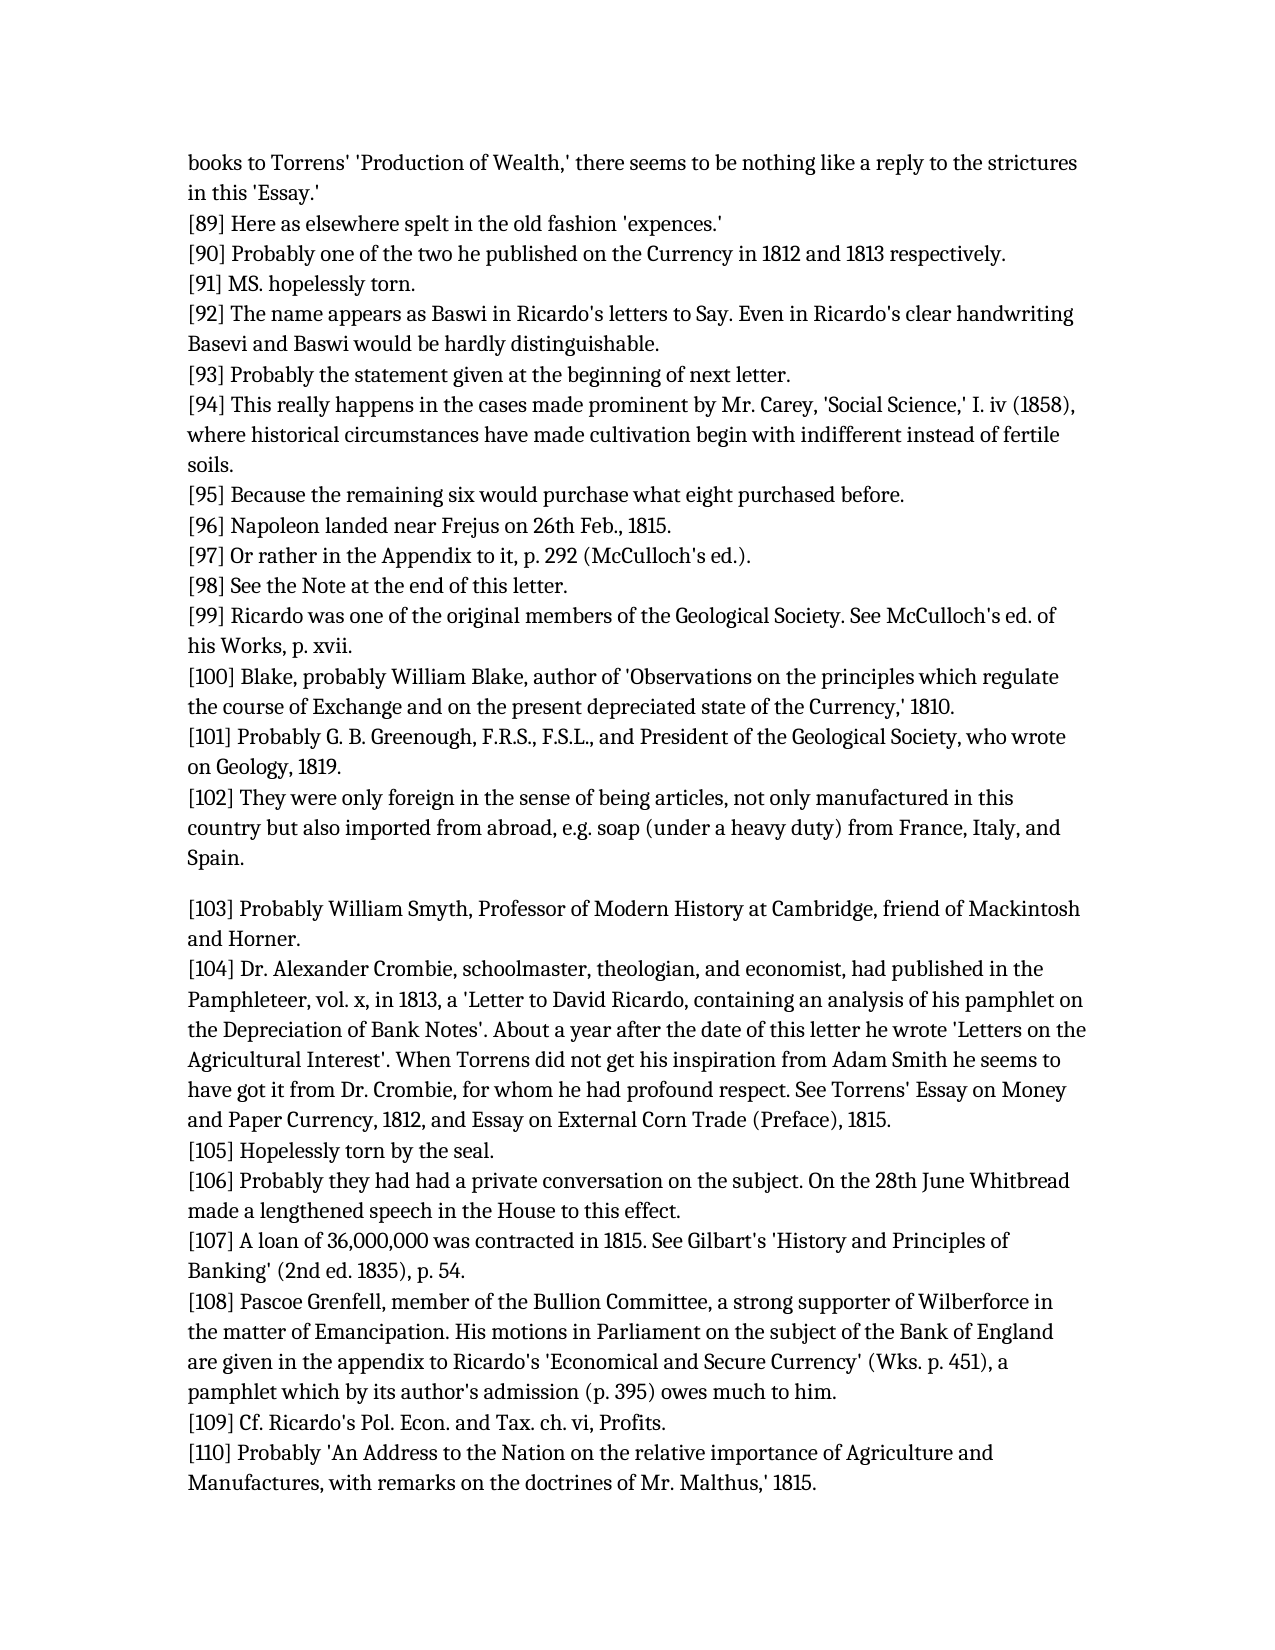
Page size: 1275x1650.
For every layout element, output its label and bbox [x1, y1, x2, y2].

text [187, 150, 1087, 871]
text [187, 896, 1087, 1496]
